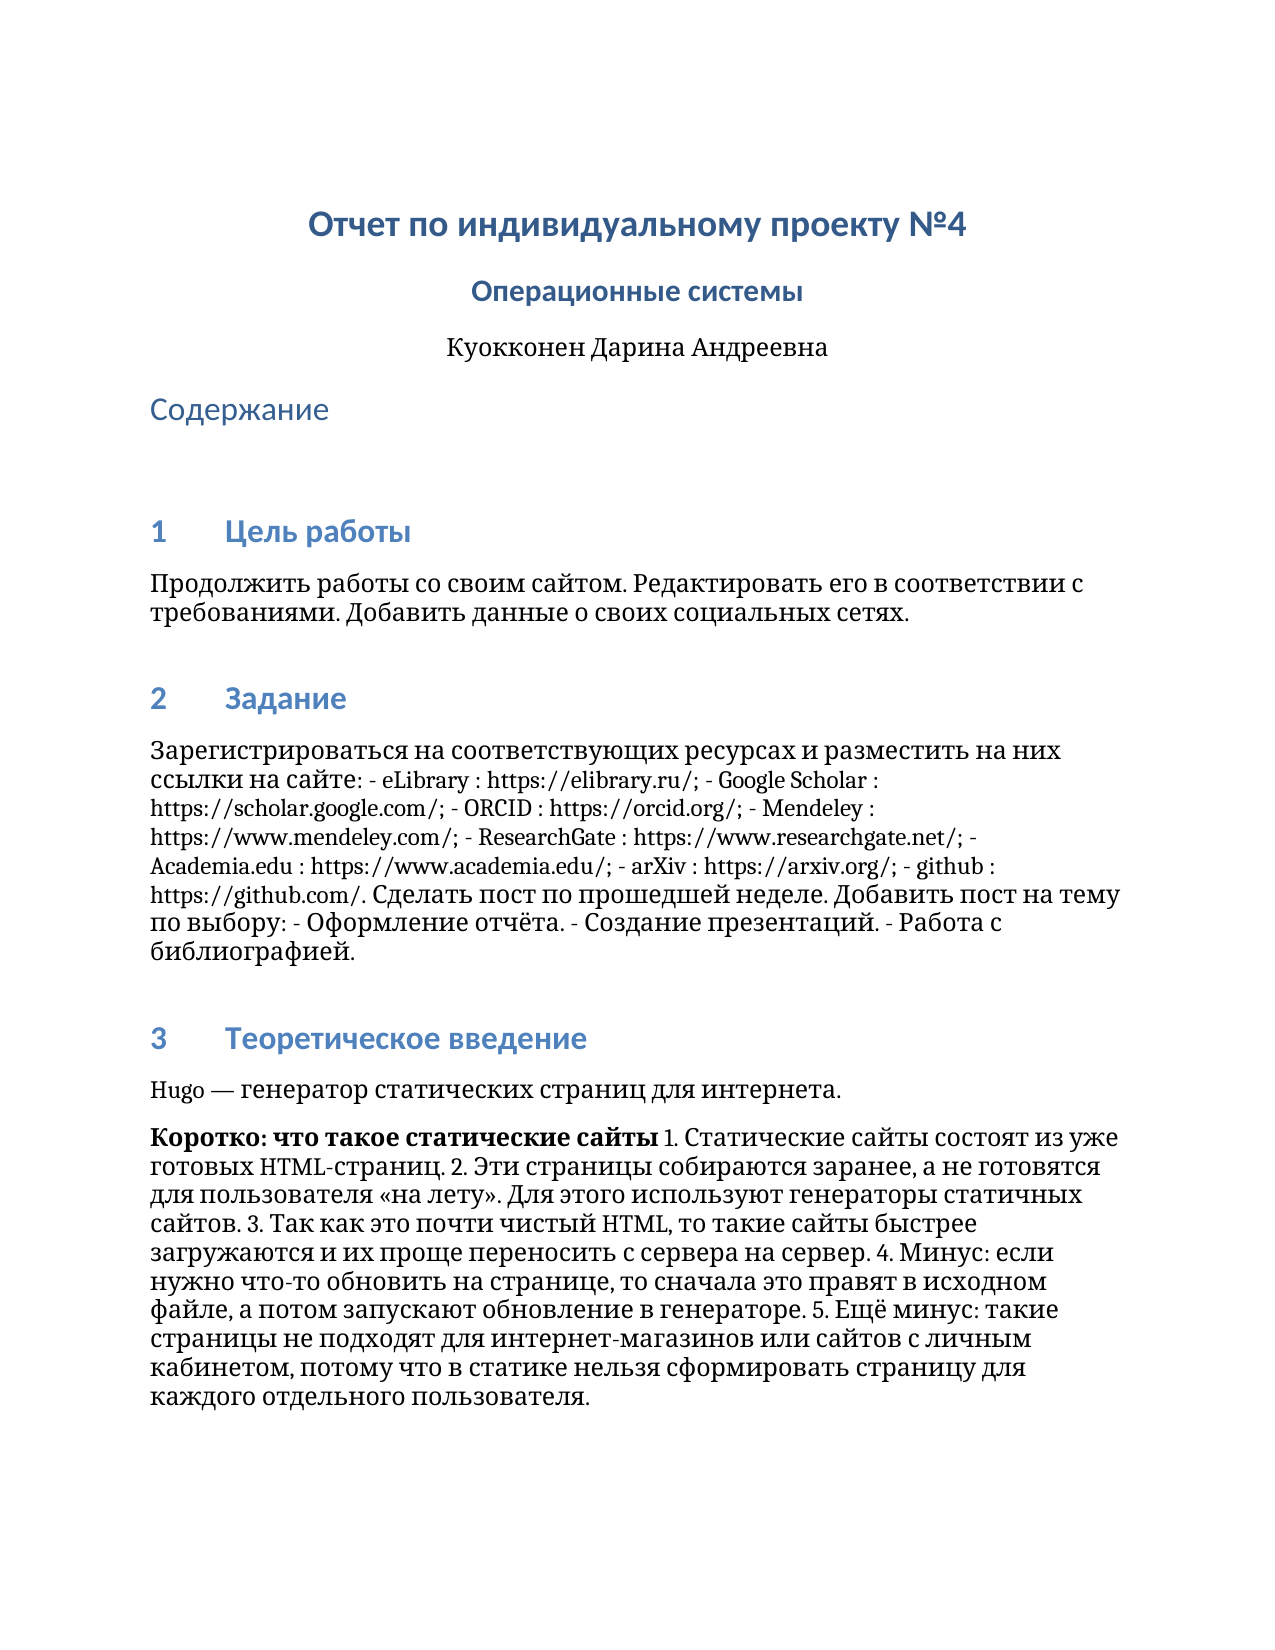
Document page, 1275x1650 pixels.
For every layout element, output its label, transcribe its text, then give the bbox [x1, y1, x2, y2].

text Куокконен Дарина Андреевна [150, 334, 1125, 363]
subtitle Операционные системы [150, 271, 1125, 309]
text Зарегистрироваться на соответствующих ресурсах и разместить на них ссылки на сайте: - eLibrary : https://elibrary.ru/; - Google Scholar : https://scholar.google.com/; - ORCID : https://orcid.org/; - Mendeley : https://www.mendeley.com/; - ResearchGate : https://www.researchgate.net/; - Academia.edu : https://www.academia.edu/; - arXiv : https://arxiv.org/; - github : https://github.com/. Сделать пост по прошедшей неделе. Добавить пост на тему по выбору: - Оформление отчёта. - Создание презентаций. - Работа с библиографией. [150, 737, 1125, 967]
text Продолжить работы со своим сайтом. Редактировать его в соответствии с требованиями. Добавить данные о своих социальных сетях. [150, 570, 1125, 627]
subtitle 2 Задание [150, 677, 1125, 718]
text Hugo — генератор статических страниц для интернета. [150, 1076, 1125, 1105]
subtitle 1 Цель работы [150, 510, 1125, 551]
subtitle 3 Теоретическое введение [150, 1017, 1125, 1058]
text Коротко: что такое статические сайты 1. Статические сайты состоят из уже готовых HTML-страниц. 2. Эти страницы собираются заранее, а не готовятся для пользователя «на лету». Для этого используют генераторы статичных сайтов. 3. Так как это почти чистый HTML, то такие сайты быстрее загружаются и их проще переносить с сервера на сервер. 4. Минус: если нужно что-то обновить на странице, то сначала это правят в исходном файле, а потом запускают обновление в генераторе. 5. Ещё минус: такие страницы не подходят для интернет-магазинов или сайтов с личным кабинетом, потому что в статике нельзя сформировать страницу для каждого отдельного пользователя. [150, 1124, 1125, 1411]
title Отчет по индивидуальному проекту №4 [150, 200, 1125, 246]
